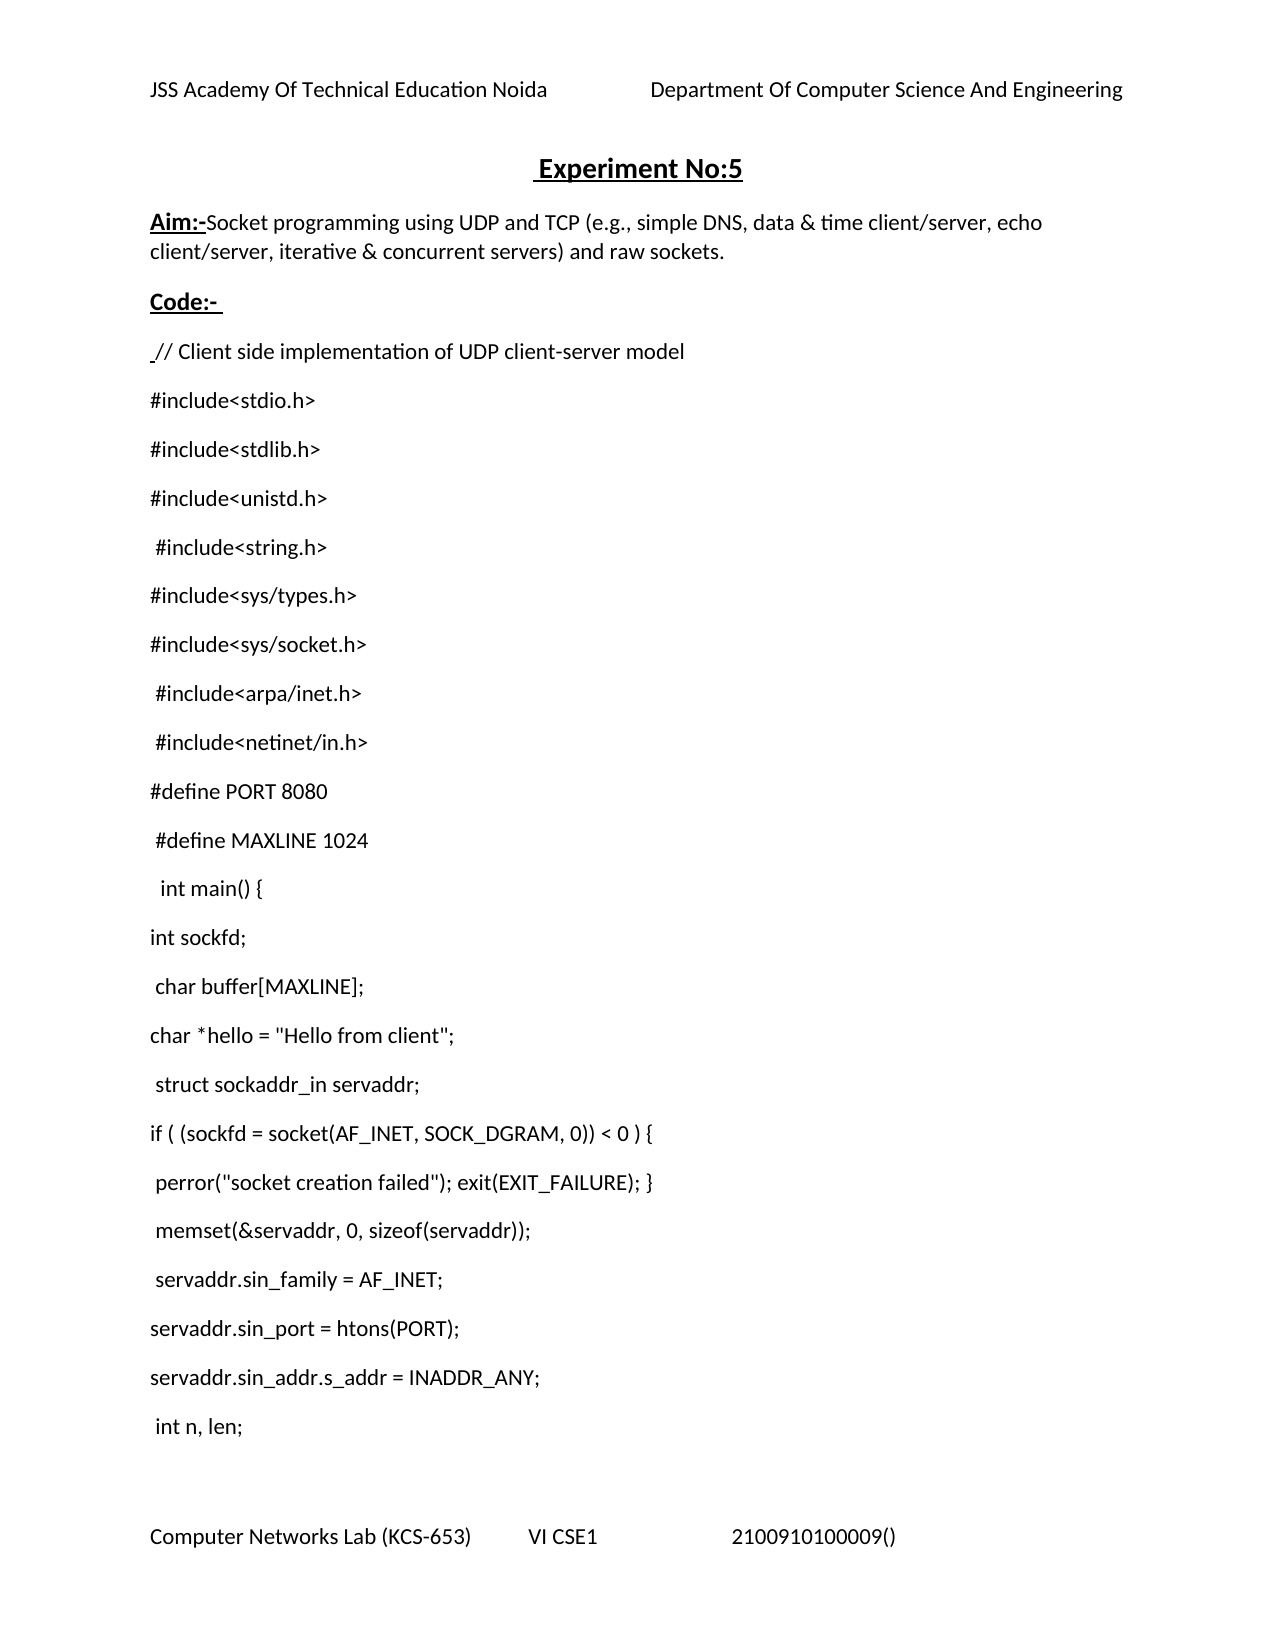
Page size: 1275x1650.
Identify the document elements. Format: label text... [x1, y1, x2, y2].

text servaddr.sin_family = AF_INET; [150, 1265, 1125, 1293]
text #include<unistd.h> [150, 484, 1125, 512]
text servaddr.sin_addr.s_addr = INADDR_ANY; [150, 1363, 1125, 1391]
text servaddr.sin_port = htons(PORT); [150, 1314, 1125, 1342]
text int n, len; [150, 1412, 1125, 1440]
text #include<stdlib.h> [150, 435, 1125, 463]
text char *hello = "Hello from client"; [150, 1021, 1125, 1049]
text #include<sys/types.h> [150, 581, 1125, 609]
text int sockfd; [150, 923, 1125, 951]
text char buffer[MAXLINE]; [150, 972, 1125, 1000]
text perror("socket creation failed"); exit(EXIT_FAILURE); } [150, 1168, 1125, 1196]
text #define PORT 8080 [150, 777, 1125, 805]
text Code:- [150, 286, 1125, 316]
text #include<sys/socket.h> [150, 630, 1125, 658]
text #include<netinet/in.h> [150, 728, 1125, 756]
text Aim:-Socket programming using UDP and TCP (e.g., simple DNS, data & time client/server, echo client/server, iterative & concurrent servers) and raw sockets. [150, 206, 1125, 265]
text #include<string.h> [150, 533, 1125, 561]
text struct sockaddr_in servaddr; [150, 1070, 1125, 1098]
text #define MAXLINE 1024 [150, 826, 1125, 854]
text Experiment No:5 [150, 150, 1125, 186]
text // Client side implementation of UDP client-server model [150, 337, 1125, 365]
text int main() { [150, 874, 1125, 903]
text if ( (sockfd = socket(AF_INET, SOCK_DGRAM, 0)) < 0 ) { [150, 1119, 1125, 1147]
text #include<arpa/inet.h> [150, 679, 1125, 707]
text #include<stdio.h> [150, 386, 1125, 414]
text memset(&servaddr, 0, sizeof(servaddr)); [150, 1217, 1125, 1244]
